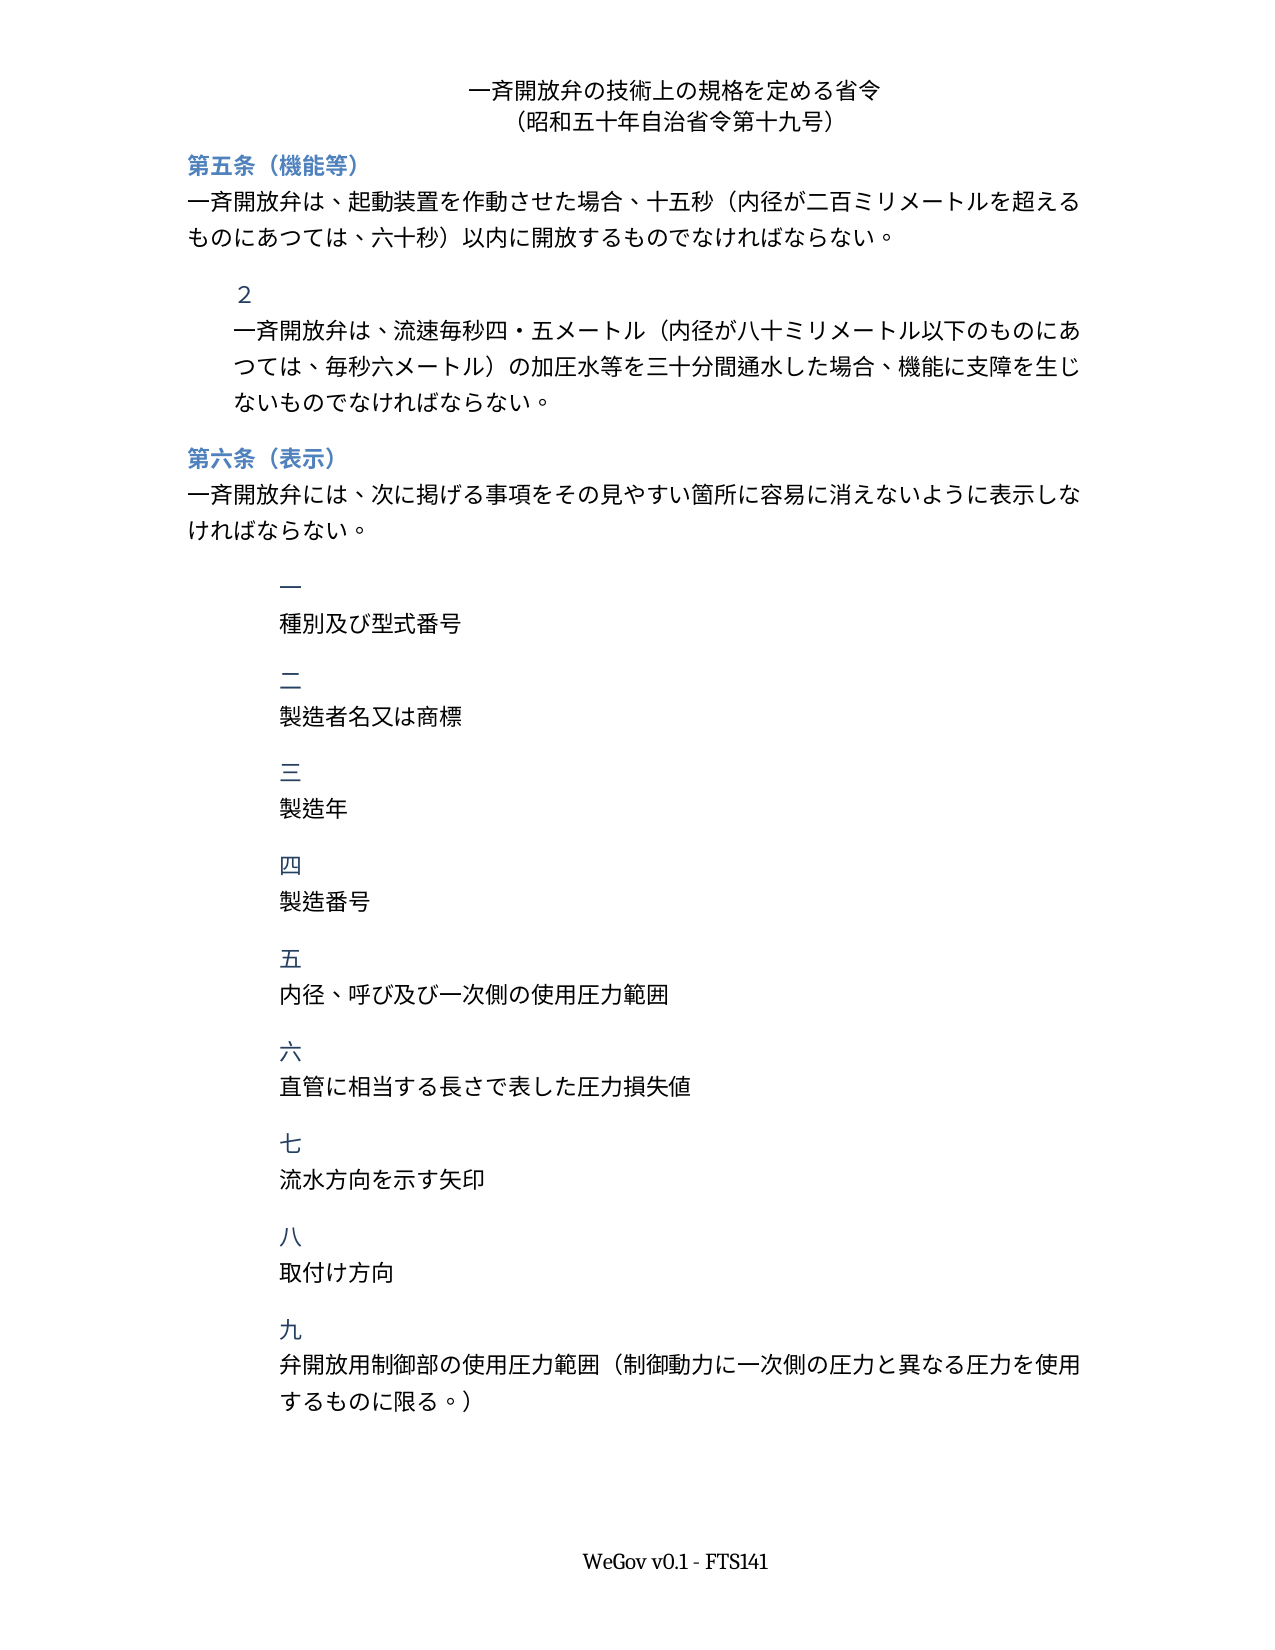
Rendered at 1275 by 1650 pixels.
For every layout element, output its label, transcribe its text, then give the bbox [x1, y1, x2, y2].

subtitle 四 [279, 850, 1087, 881]
text 一斉開放弁は、流速毎秒四・五メートル（内径が八十ミリメートル以下のものにあつては、毎秒六メートル）の加圧水等を三十分間通水した場合、機能に支障を生じないものでなければならない。 [233, 314, 1087, 418]
text 内径、呼び及び一次側の使用圧力範囲 [279, 979, 1087, 1010]
text 流水方向を示す矢印 [279, 1164, 1087, 1195]
subtitle 八 [279, 1221, 1087, 1252]
text 製造年 [279, 793, 1087, 824]
subtitle 二 [279, 664, 1087, 696]
text 取付け方向 [279, 1257, 1087, 1288]
subtitle 第六条（表示） [187, 443, 1087, 474]
subtitle 七 [279, 1128, 1087, 1159]
text 製造番号 [279, 886, 1087, 917]
subtitle 三 [279, 757, 1087, 788]
subtitle 五 [279, 943, 1087, 974]
subtitle 一 [279, 572, 1087, 603]
text 一斉開放弁には、次に掲げる事項をその見やすい箇所に容易に消えないように表示しなければならない。 [187, 479, 1087, 546]
subtitle 第五条（機能等） [187, 150, 1087, 181]
subtitle ２ [233, 279, 1087, 310]
subtitle 九 [279, 1313, 1087, 1345]
text 一斉開放弁は、起動装置を作動させた場合、十五秒（内径が二百ミリメートルを超えるものにあつては、六十秒）以内に開放するものでなければならない。 [187, 186, 1087, 253]
subtitle 六 [279, 1035, 1087, 1067]
text 弁開放用制御部の使用圧力範囲（制御動力に一次側の圧力と異なる圧力を使用するものに限る。） [279, 1349, 1087, 1417]
text 種別及び型式番号 [279, 608, 1087, 639]
text 直管に相当する長さで表した圧力損失値 [279, 1071, 1087, 1103]
text 製造者名又は商標 [279, 701, 1087, 732]
